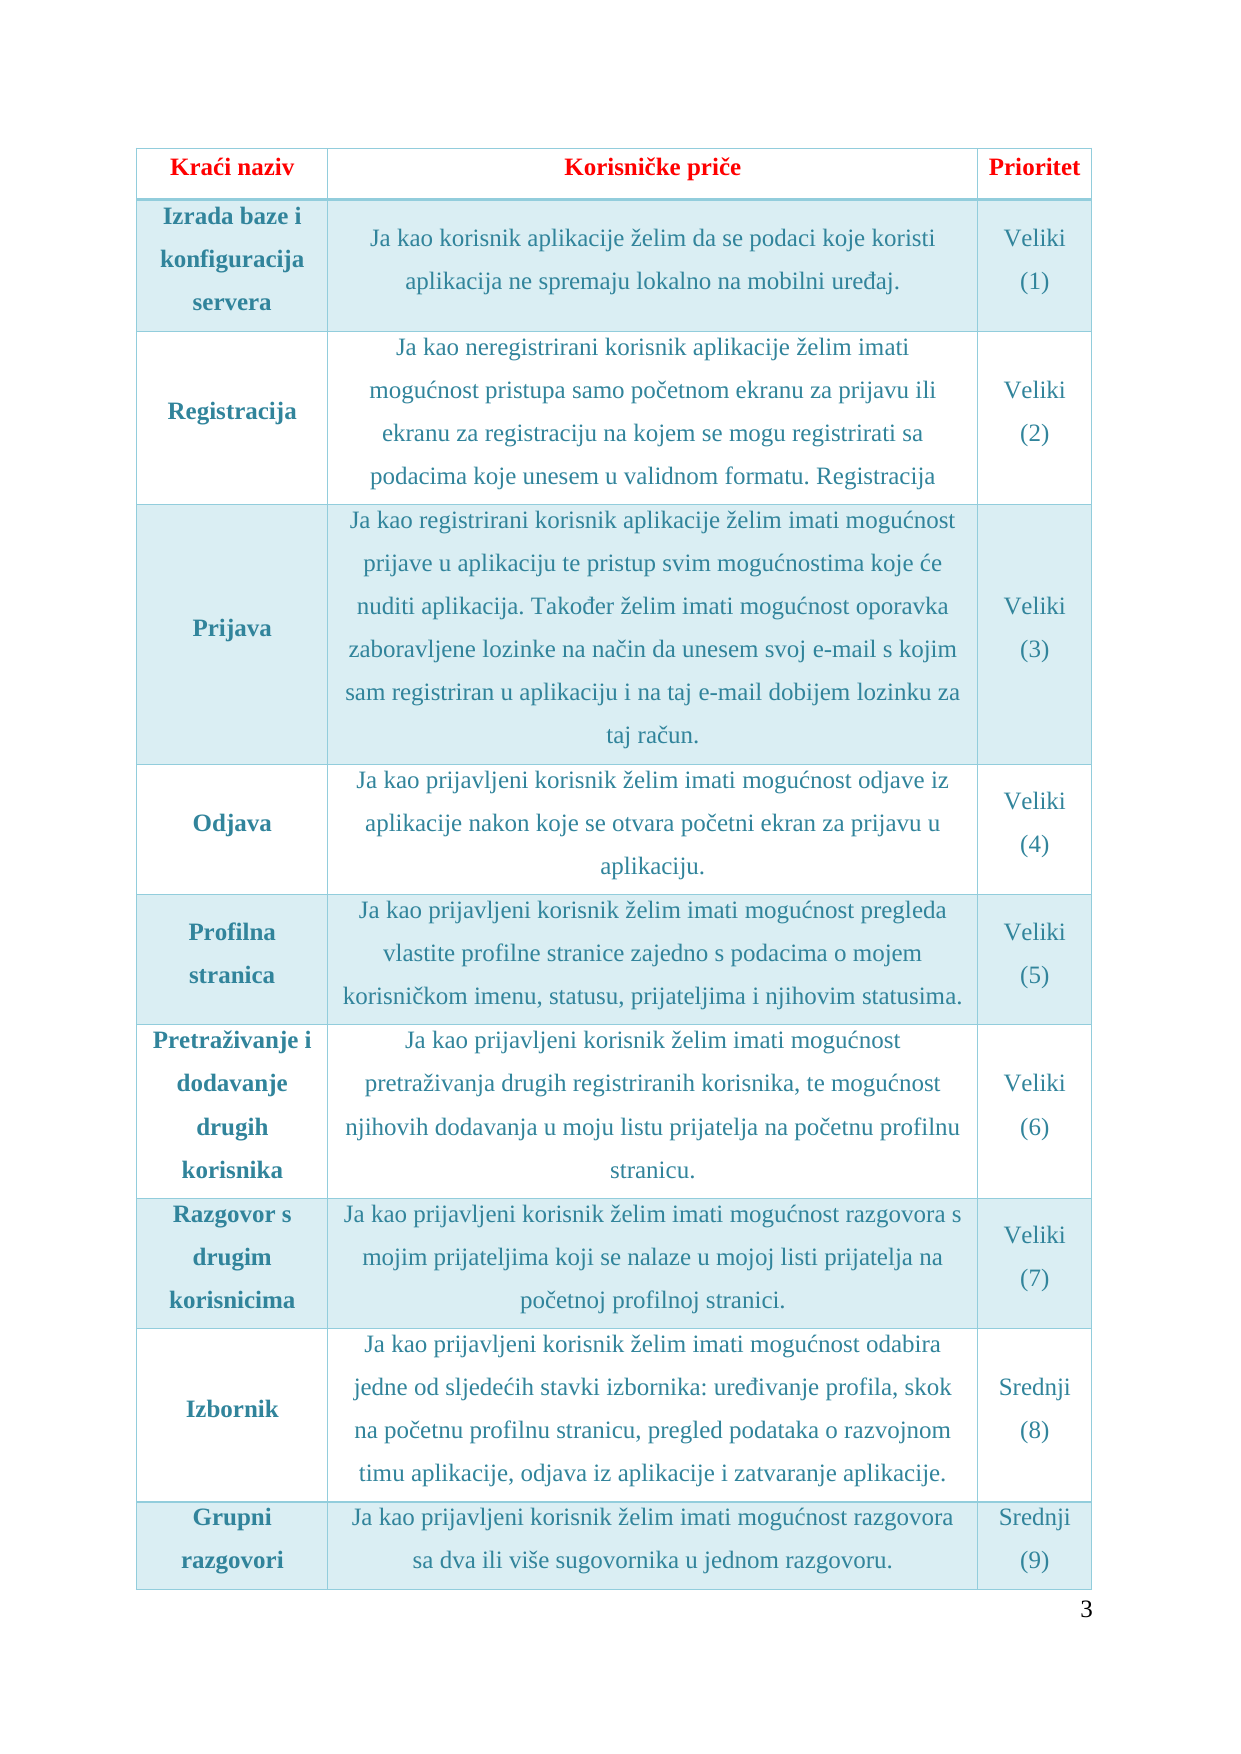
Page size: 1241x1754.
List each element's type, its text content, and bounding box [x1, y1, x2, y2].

table_cell Pretraživanje i dodavanje drugih korisnika [137, 1025, 327, 1198]
table_cell Prijava [137, 505, 327, 764]
table_cell Izrada baze i konfiguracija servera [137, 201, 327, 331]
table_cell Registracija [137, 332, 327, 504]
table_cell Veliki (5) [978, 895, 1091, 1024]
table_cell Srednji (9) [978, 1503, 1091, 1589]
table_header Korisničke priče [328, 149, 977, 198]
table_cell Veliki (3) [978, 505, 1091, 764]
table_cell Razgovor s drugim korisnicima [137, 1199, 327, 1328]
table_cell Veliki (7) [978, 1199, 1091, 1328]
table_cell Veliki (6) [978, 1025, 1091, 1198]
table_cell Ja kao prijavljeni korisnik želim imati mogućnost razgovora s mojim prijateljima koji se nalaze u mojoj listi prijatelja na početnoj profilnoj stranici. [328, 1199, 977, 1328]
table_cell Izbornik [137, 1329, 327, 1501]
table_cell Ja kao prijavljeni korisnik želim imati mogućnost razgovora sa dva ili više sugovornika u jednom razgovoru. [328, 1503, 977, 1589]
table_cell Odjava [137, 765, 327, 894]
table_cell Veliki (4) [978, 765, 1091, 894]
table_cell Ja kao korisnik aplikacije želim da se podaci koje koristi aplikacija ne spremaju lokalno na mobilni uređaj. [328, 201, 977, 331]
table_cell Ja kao prijavljeni korisnik želim imati mogućnost pretraživanja drugih registriranih korisnika, te mogućnost njihovih dodavanja u moju listu prijatelja na početnu profilnu stranicu. [328, 1025, 977, 1198]
table_cell Ja kao prijavljeni korisnik želim imati mogućnost odjave iz aplikacije nakon koje se otvara početni ekran za prijavu u aplikaciju. [328, 765, 977, 894]
table_cell Profilna stranica [137, 895, 327, 1024]
table_cell Ja kao neregistrirani korisnik aplikacije želim imati mogućnost pristupa samo početnom ekranu za prijavu ili ekranu za registraciju na kojem se mogu registrirati sa podacima koje unesem u validnom formatu. Registracija [328, 332, 977, 504]
table_cell Veliki (2) [978, 332, 1091, 504]
table_header Prioritet [978, 149, 1091, 198]
table_cell Srednji (8) [978, 1329, 1091, 1501]
table_cell Veliki (1) [978, 201, 1091, 331]
table_header Kraći naziv [137, 149, 327, 198]
table_cell Ja kao prijavljeni korisnik želim imati mogućnost pregleda vlastite profilne stranice zajedno s podacima o mojem korisničkom imenu, statusu, prijateljima i njihovim statusima. [328, 895, 977, 1024]
table_cell Ja kao registrirani korisnik aplikacije želim imati mogućnost prijave u aplikaciju te pristup svim mogućnostima koje će nuditi aplikacija. Također želim imati mogućnost oporavka zaboravljene lozinke na način da unesem svoj e-mail s kojim sam registriran u aplikaciju i na taj e-mail dobijem lozinku za taj račun. [328, 505, 977, 764]
table_cell Ja kao prijavljeni korisnik želim imati mogućnost odabira jedne od sljedećih stavki izbornika: uređivanje profila, skok na početnu profilnu stranicu, pregled podataka o razvojnom timu aplikacije, odjava iz aplikacije i zatvaranje aplikacije. [328, 1329, 977, 1501]
table_cell Grupni razgovori [137, 1503, 327, 1589]
